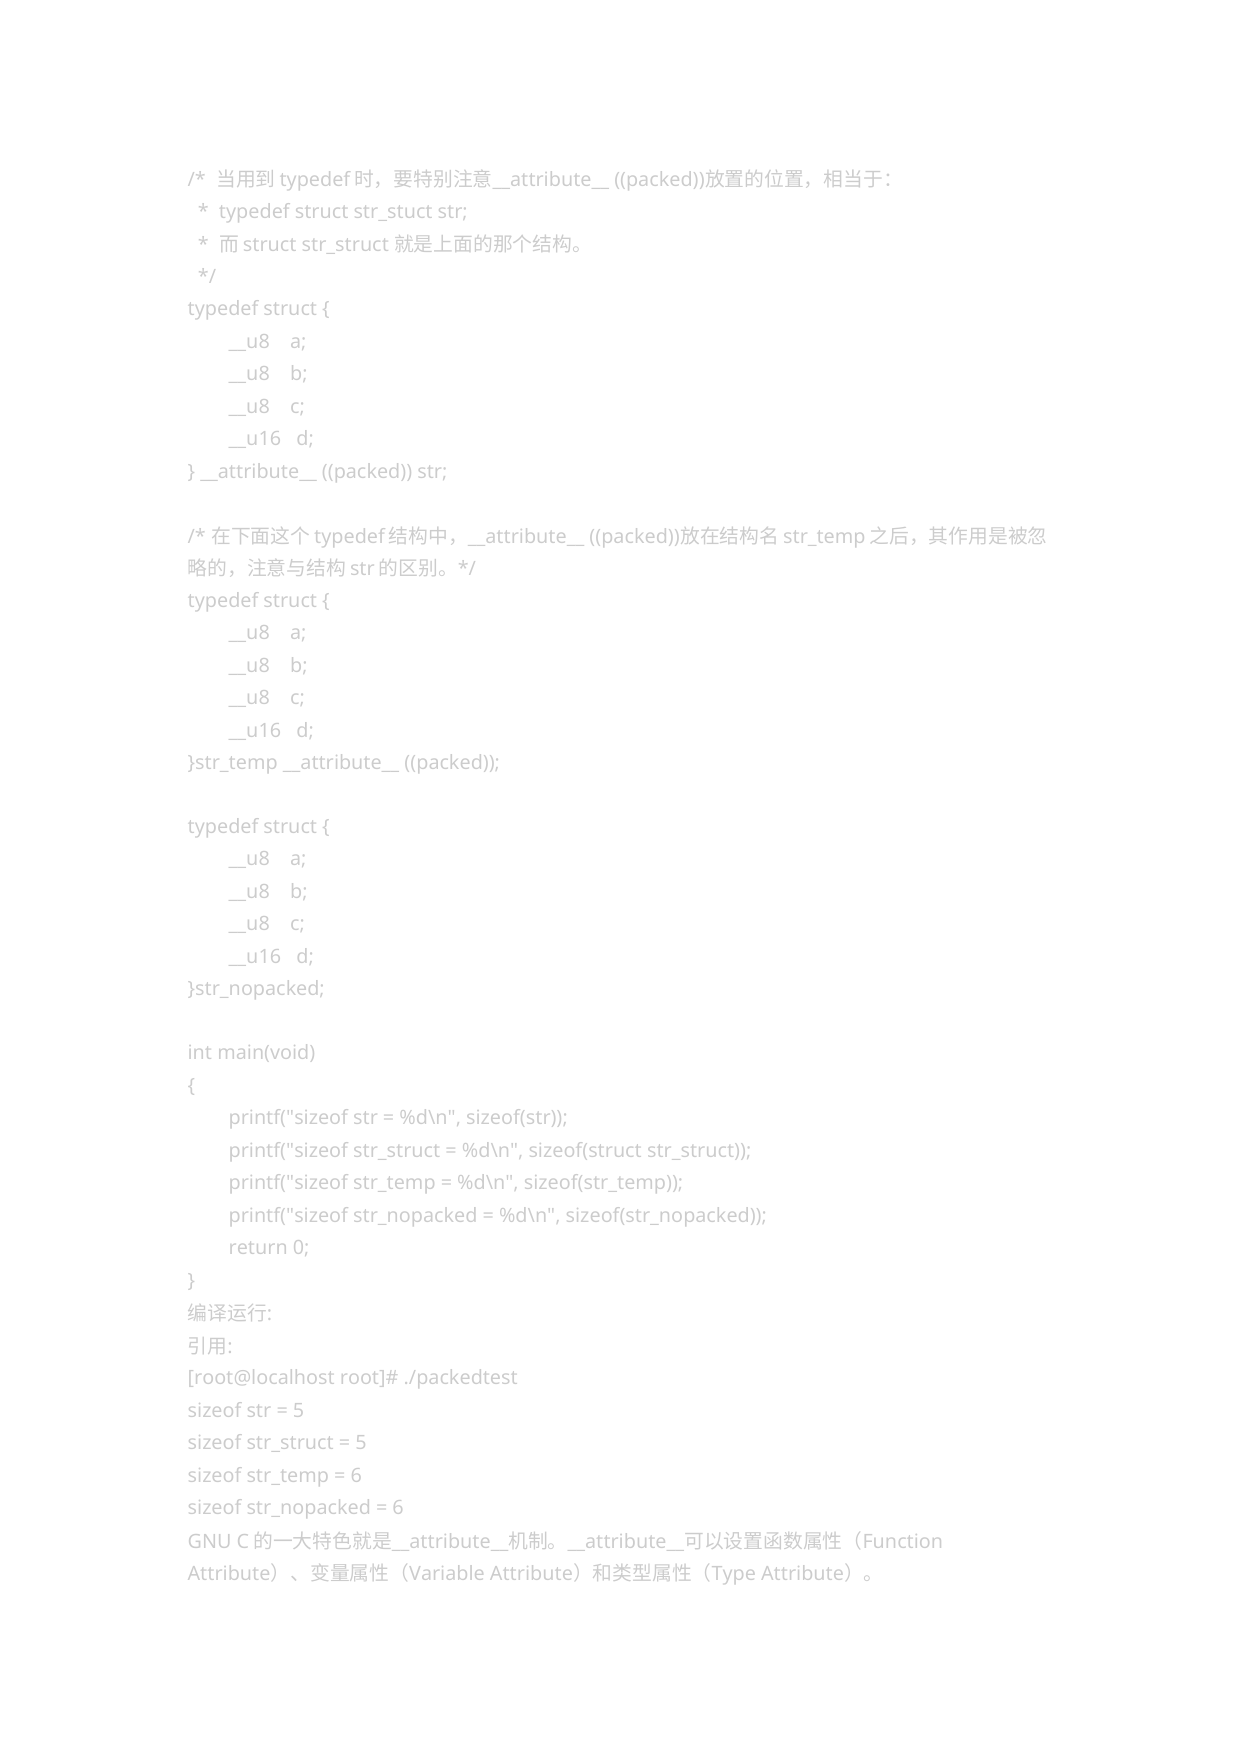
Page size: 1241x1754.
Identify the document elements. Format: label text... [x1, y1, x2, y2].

text /* 当用到typedef时，要特别注意__attribute__ ((packed))放置的位置，相当于： * typedef struct str_stuct str; * 而struct str_struct 就是上面的那个结构。 */ typedef struct { __u8 a; __u8 b; __u8 c; __u16 d; } __attribute__ ((packed)) str; [187, 162, 1053, 487]
text int main(void) { printf("sizeof str = %d\n", sizeof(str)); printf("sizeof str_struct = %d\n", sizeof(struct str_struct)); printf("sizeof str_temp = %d\n", sizeof(str_temp)); printf("sizeof str_nopacked = %d\n", sizeof(str_nopacked)); return 0; } 编译运行: 引用: [root@localhost root]# ./packedtest sizeof str = 5 sizeof str_struct = 5 sizeof str_temp = 6 sizeof str_nopacked = 6 GNU C的一大特色就是__attribute__机制。__attribute__可以设置函数属性（Function Attribute）、变量属性（Variable Attribute）和类型属性（Type Attribute）。 [187, 1036, 1053, 1588]
text /* 在下面这个typedef结构中，__attribute__ ((packed))放在结构名str_temp之后，其作用是被忽略的，注意与结构str的区别。*/ typedef struct { __u8 a; __u8 b; __u8 c; __u16 d; }str_temp __attribute__ ((packed)); [187, 518, 1053, 778]
text typedef struct { __u8 a; __u8 b; __u8 c; __u16 d; }str_nopacked; [187, 809, 1053, 1004]
